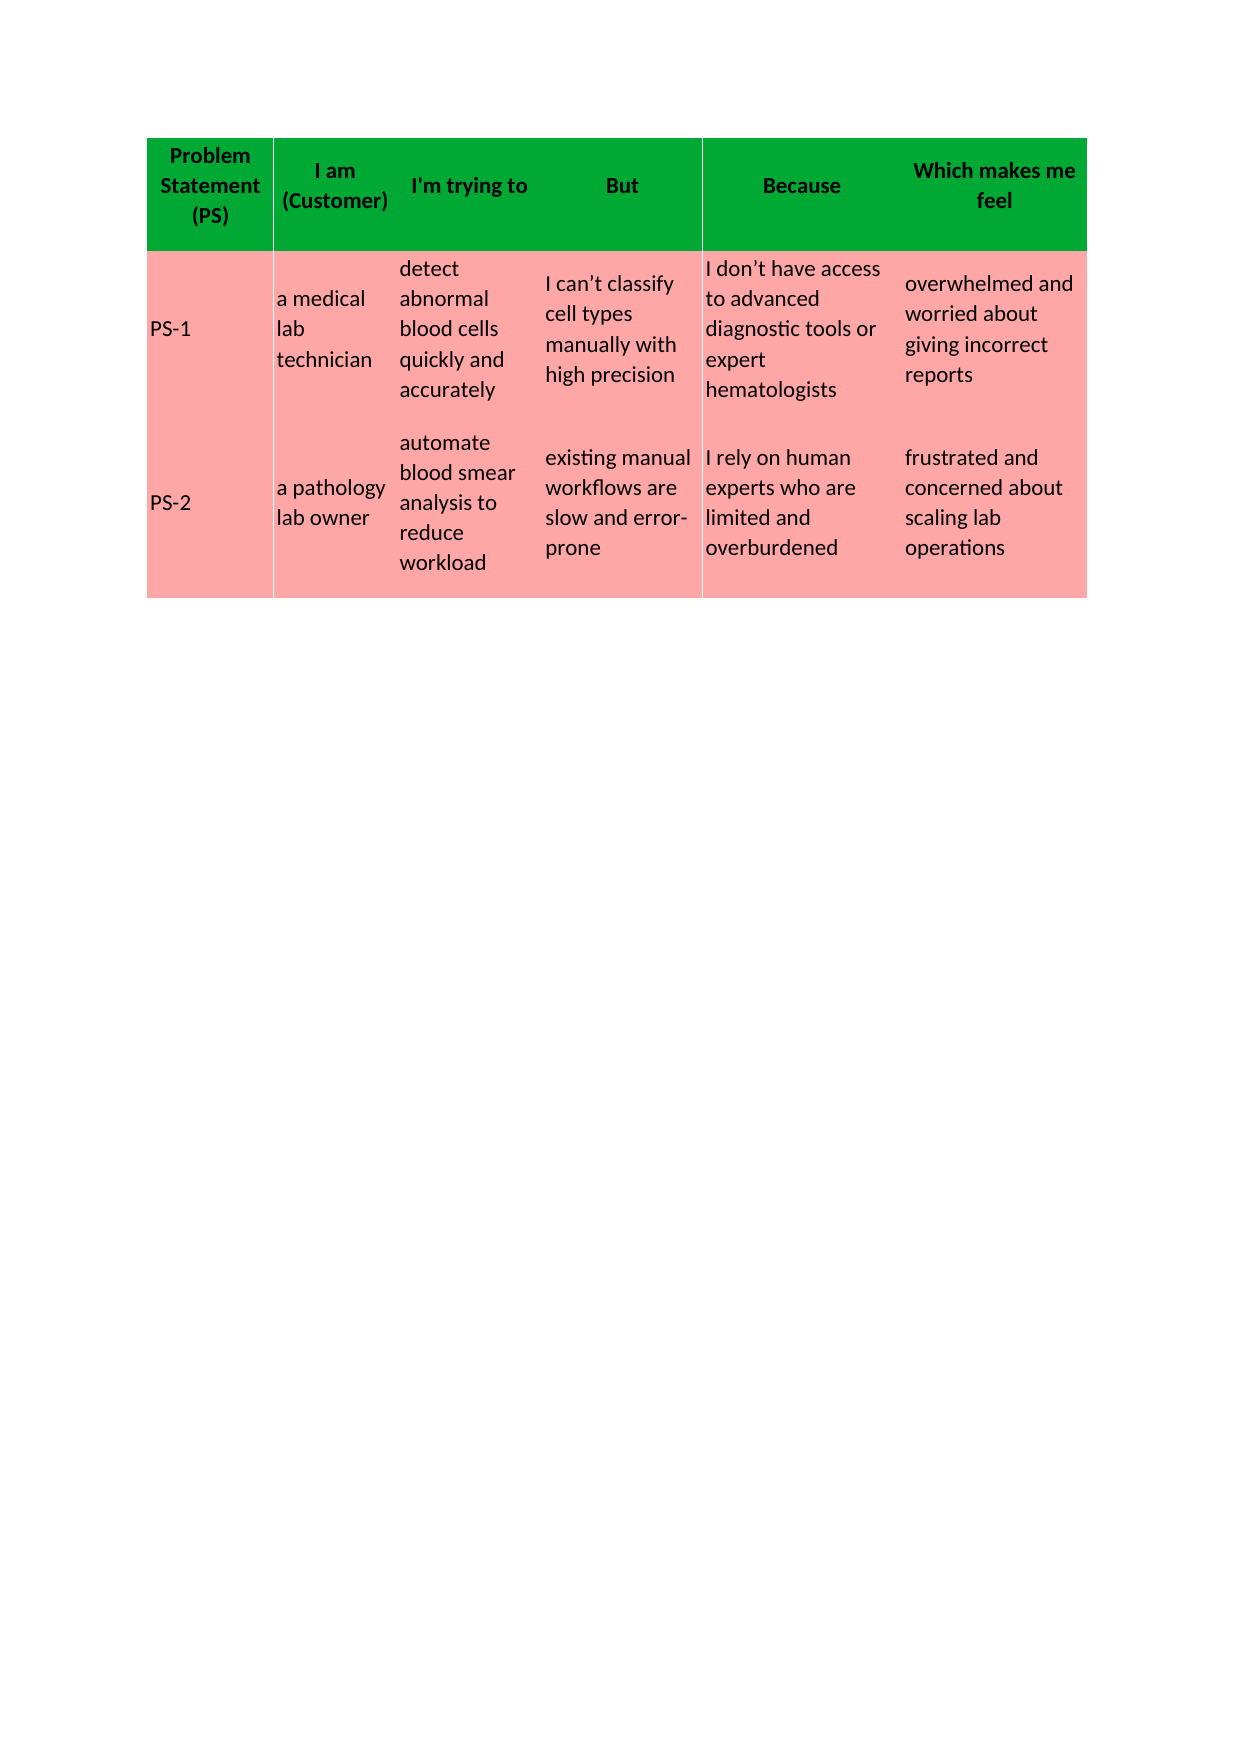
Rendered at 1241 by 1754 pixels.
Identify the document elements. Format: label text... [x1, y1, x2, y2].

table_cell overwhelmed and worried about giving incorrect reports [902, 251, 1087, 425]
table_cell I don’t have access to advanced diagnostic tools or expert hematologists [703, 251, 902, 425]
table_cell PS-2 [147, 425, 273, 598]
table_cell I can’t classify cell types manually with high precision [542, 251, 702, 425]
table_cell automate blood smear analysis to reduce workload [396, 425, 542, 598]
table_cell a medical lab technician [274, 251, 396, 425]
table_header I am (Customer) [274, 138, 396, 251]
table_header Because [703, 138, 902, 251]
table_cell PS-1 [147, 251, 273, 425]
table_header I'm trying to [396, 138, 542, 251]
table_cell existing manual workflows are slow and error-prone [542, 425, 702, 598]
table_cell I rely on human experts who are limited and overburdened [703, 425, 902, 598]
table_header Problem Statement (PS) [147, 138, 273, 251]
table_cell frustrated and concerned about scaling lab operations [902, 425, 1087, 598]
table_cell detect abnormal blood cells quickly and accurately [396, 251, 542, 425]
table_header Which makes me feel [902, 138, 1087, 251]
table_cell a pathology lab owner [274, 425, 396, 598]
table_header But [542, 138, 702, 251]
